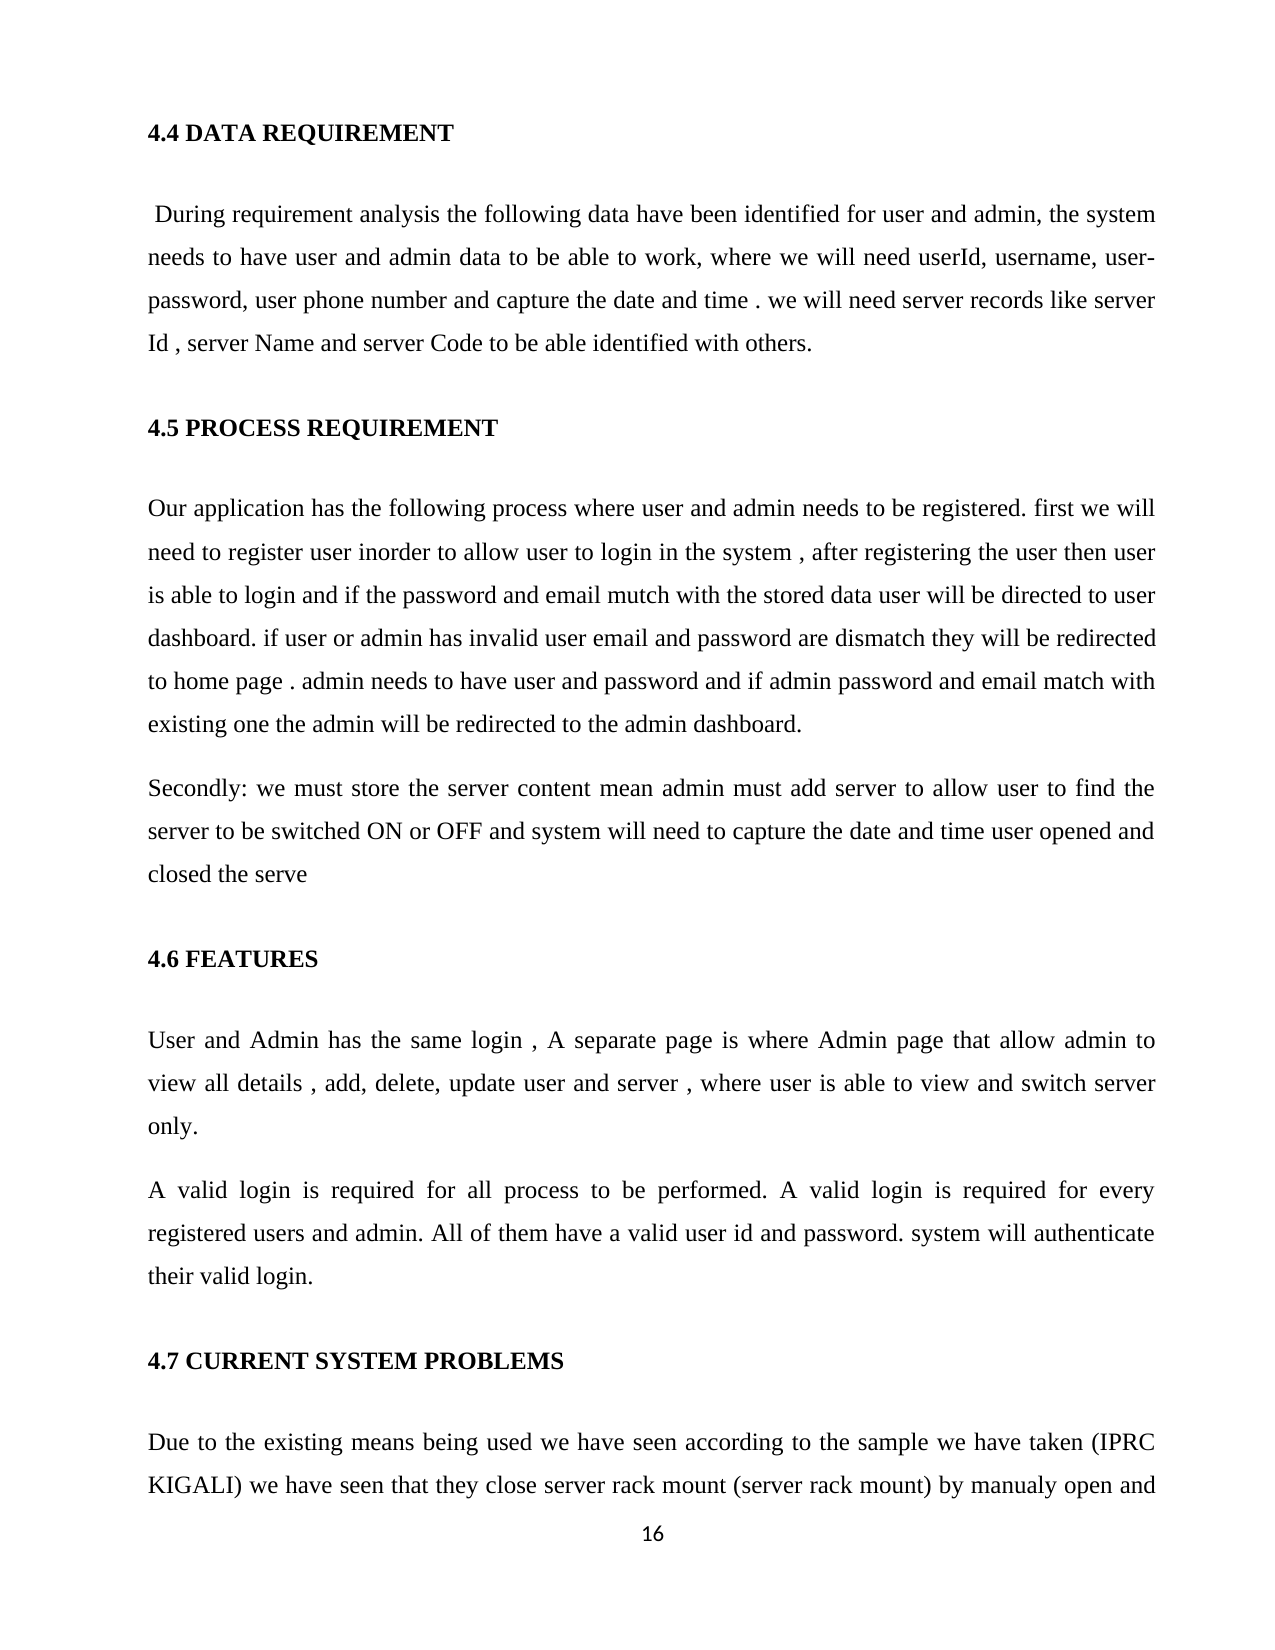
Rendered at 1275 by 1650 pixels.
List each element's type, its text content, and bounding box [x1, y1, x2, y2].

text Our application has the following process where user and admin needs to be registered. first we will need to register user inorder to allow user to login in the system , after registering the user then user is able to login and if the password and email mutch with the stored data user will be directed to user dashboard. if user or admin has invalid user email and password are dismatch they will be redirected to home page . admin needs to have user and password and if admin password and email match with existing one the admin will be redirected to the admin dashboard. [148, 493, 1157, 738]
text Secondly: we must store the server content mean admin must add server to allow user to find the server to be switched ON or OFF and system will need to capture the date and time user opened and closed the serve [148, 773, 1157, 888]
subtitle FEATURES [148, 944, 1157, 973]
subtitle DATA REQUIREMENT [148, 118, 1157, 147]
subtitle PROCESS REQUIREMENT [148, 413, 1157, 442]
subtitle CURRENT SYSTEM PROBLEMS [148, 1346, 1157, 1375]
text During requirement analysis the following data have been identified for user and admin, the system needs to have user and admin data to be able to work, where we will need userId, username, user-password, user phone number and capture the date and time . we will need server records like server Id , server Name and server Code to be able identified with others. [148, 199, 1157, 357]
text User and Admin has the same login , A separate page is where Admin page that allow admin to view all details , add, delete, update user and server , where user is able to view and switch server only. [148, 1025, 1157, 1140]
text A valid login is required for all process to be performed. A valid login is required for every registered users and admin. All of them have a valid user id and password. system will authenticate their valid login. [148, 1175, 1157, 1290]
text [148, 1427, 1157, 1498]
